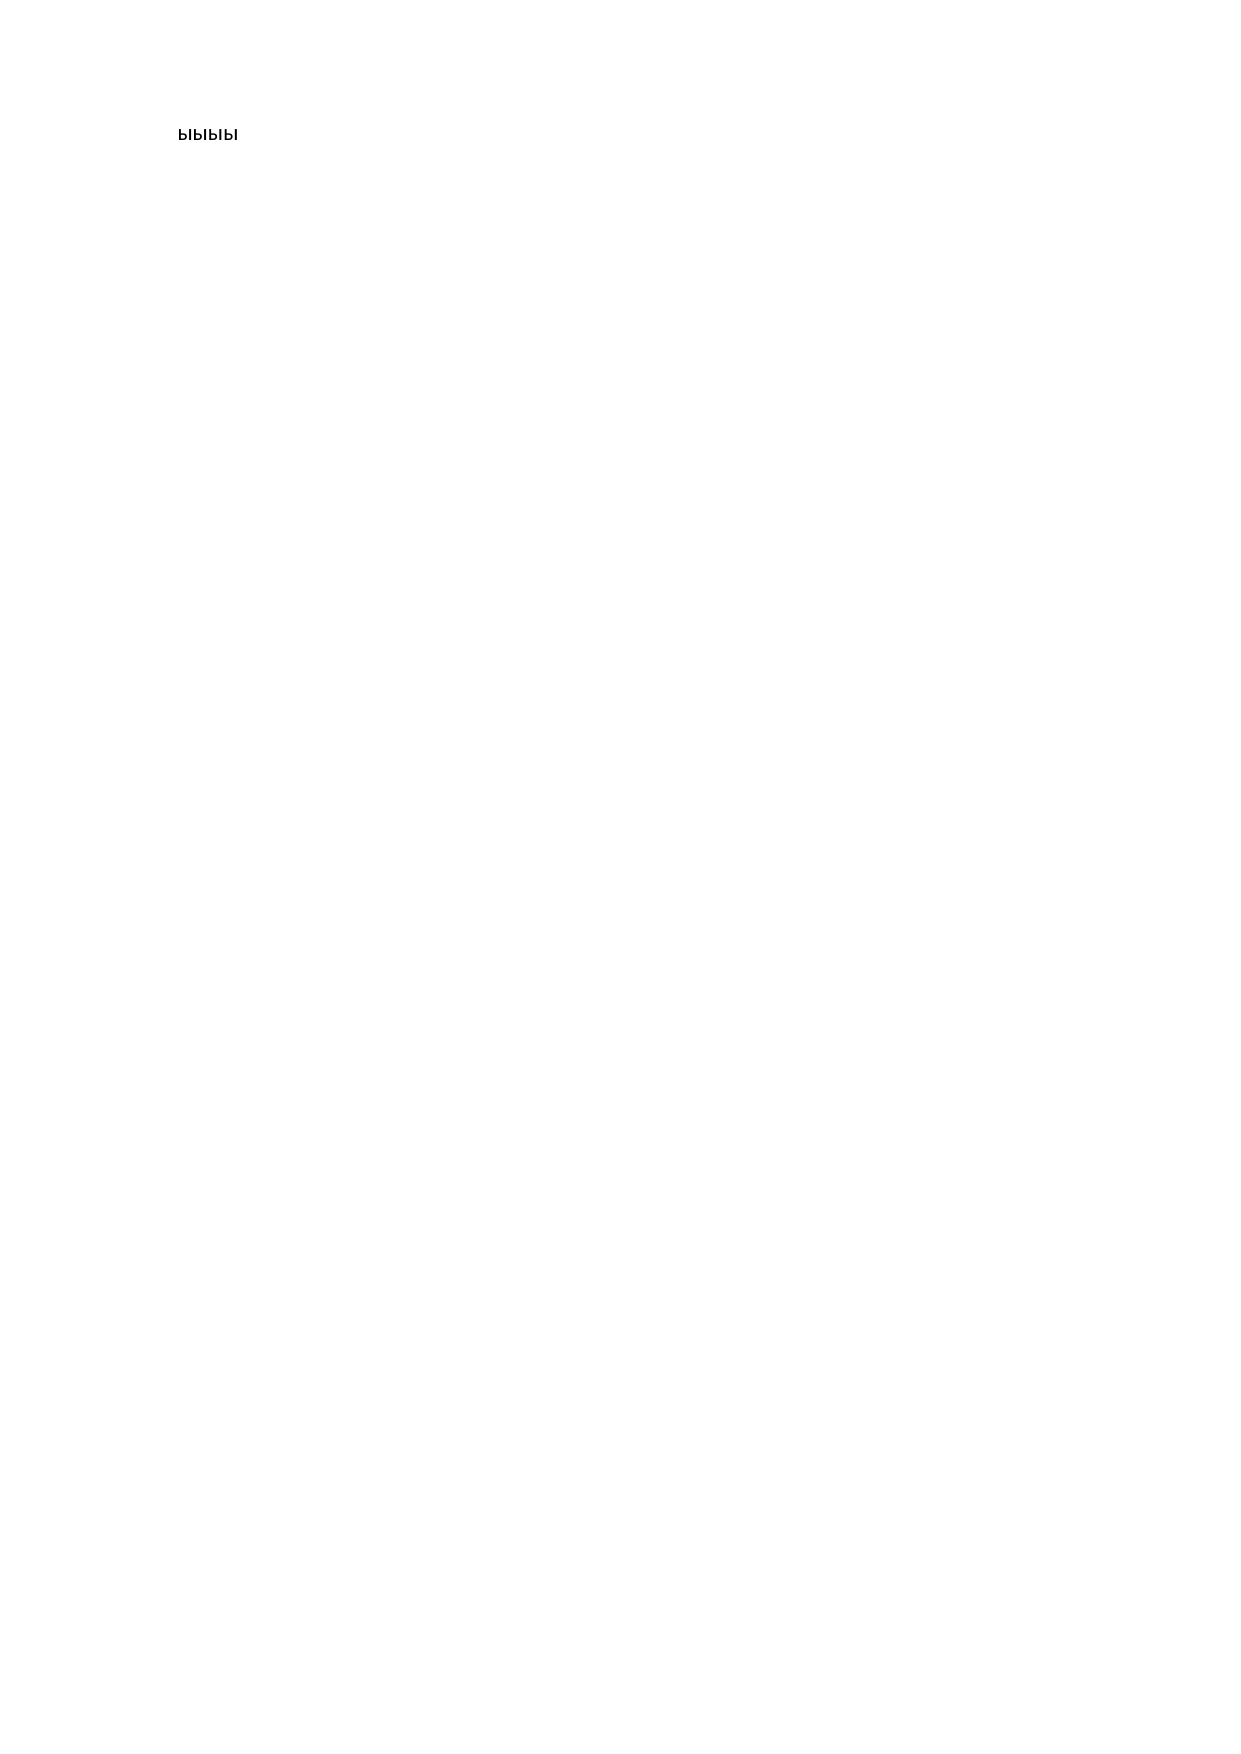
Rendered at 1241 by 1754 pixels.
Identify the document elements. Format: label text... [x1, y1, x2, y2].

text ыыыы [177, 118, 1152, 146]
